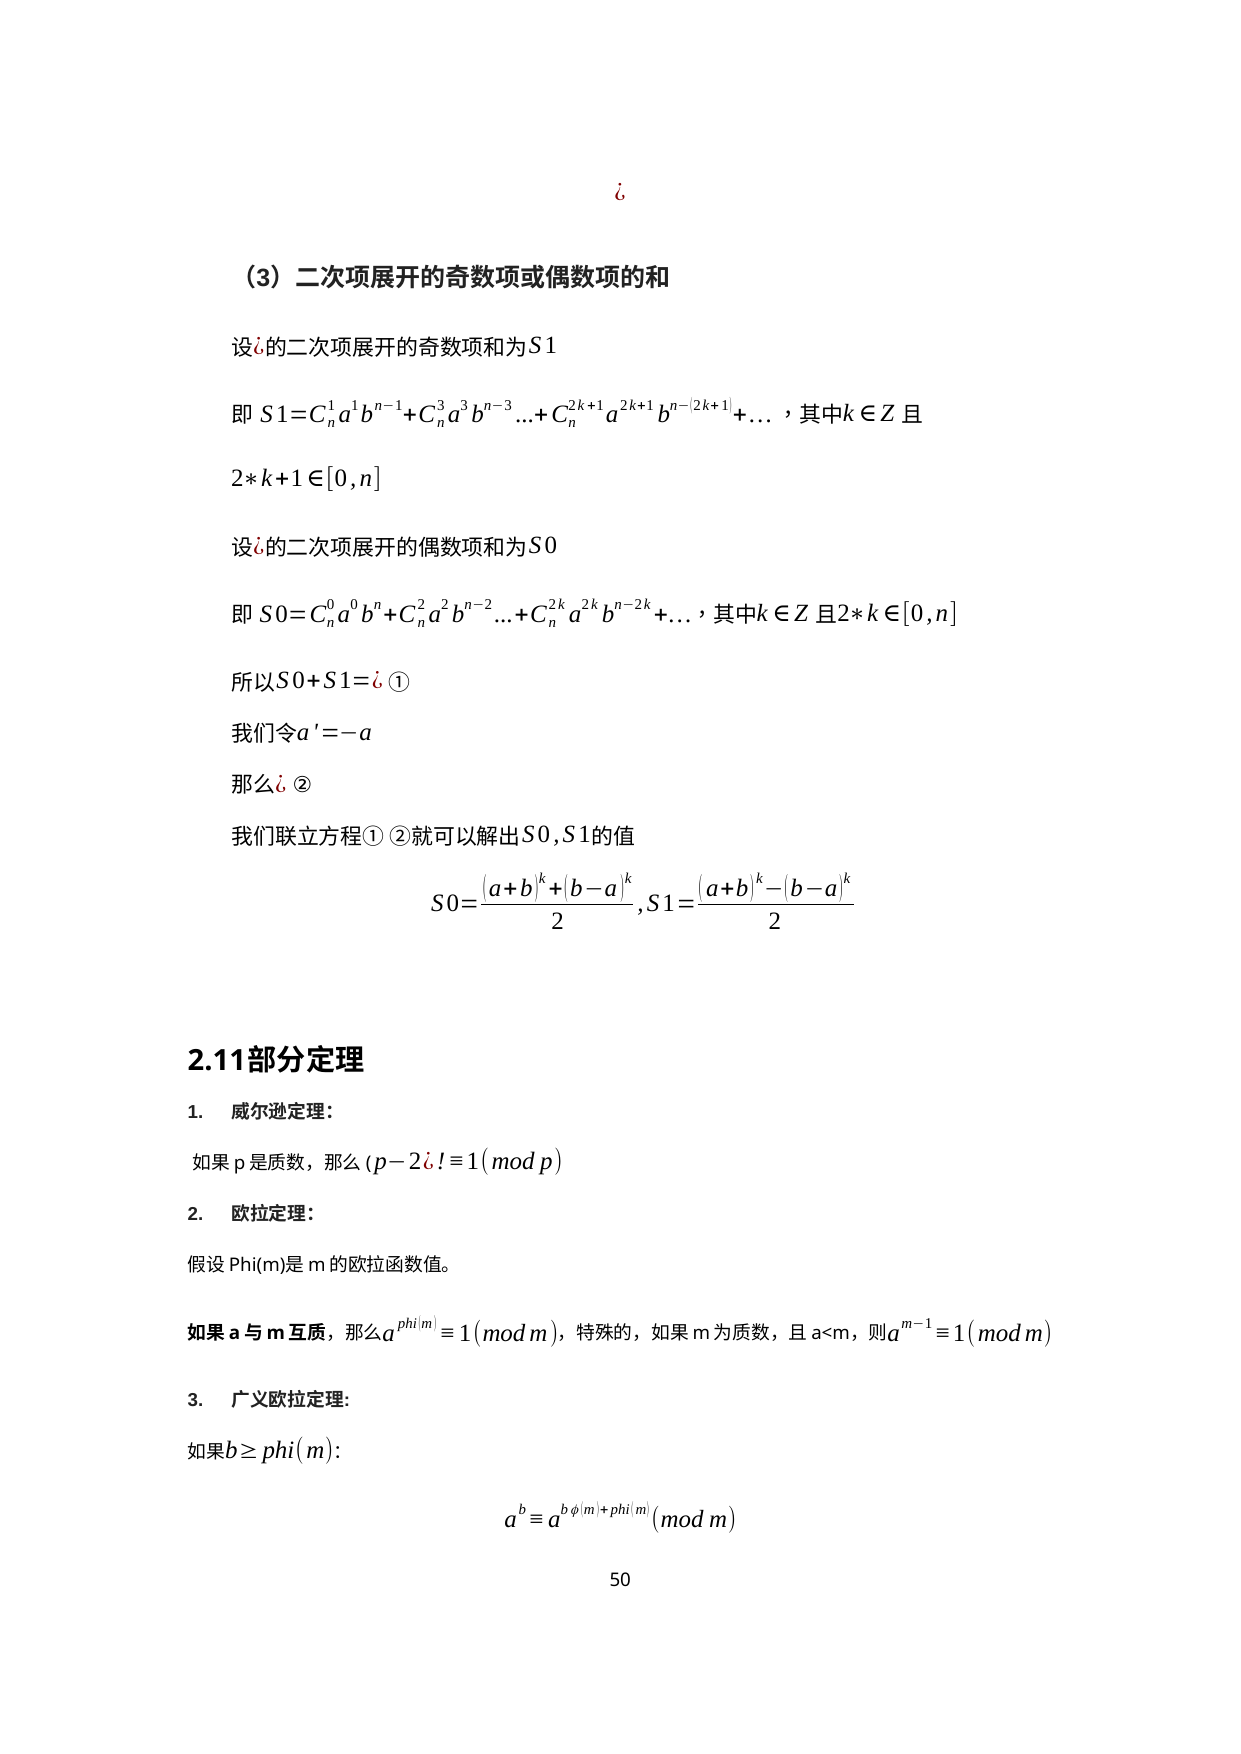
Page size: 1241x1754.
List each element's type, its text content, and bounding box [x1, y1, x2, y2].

text 即 ，其中 且 [231, 381, 1053, 511]
text 那么 ② [231, 767, 1053, 800]
list （3）二次项展开的奇数项或偶数项的和 [231, 243, 1053, 308]
list 威尔逊定理： [187, 1094, 1053, 1126]
text 假设Phi(m)是m的欧拉函数值。 [187, 1247, 1053, 1280]
text 如果p是质数，那么 ( [187, 1145, 1053, 1177]
text 我们令 [231, 716, 1053, 748]
subtitle 部分定理 [187, 1025, 1053, 1090]
text 设的二次项展开的奇数项和为 [231, 330, 1053, 362]
text 即 ，其中 且 [231, 581, 1053, 646]
text 所以 ①​ [231, 665, 1053, 697]
list 广义欧拉定理: [187, 1382, 1053, 1415]
list 欧拉定理： [187, 1196, 1053, 1229]
text 如果： [187, 1434, 1053, 1466]
text 如果a与m互质，那么，特殊的，如果m为质数，且a<m，则 [187, 1299, 1053, 1364]
text 我们联立方程① ②就可以解出的值 [231, 818, 1053, 851]
text 设的二次项展开的偶数项和为 [231, 530, 1053, 562]
